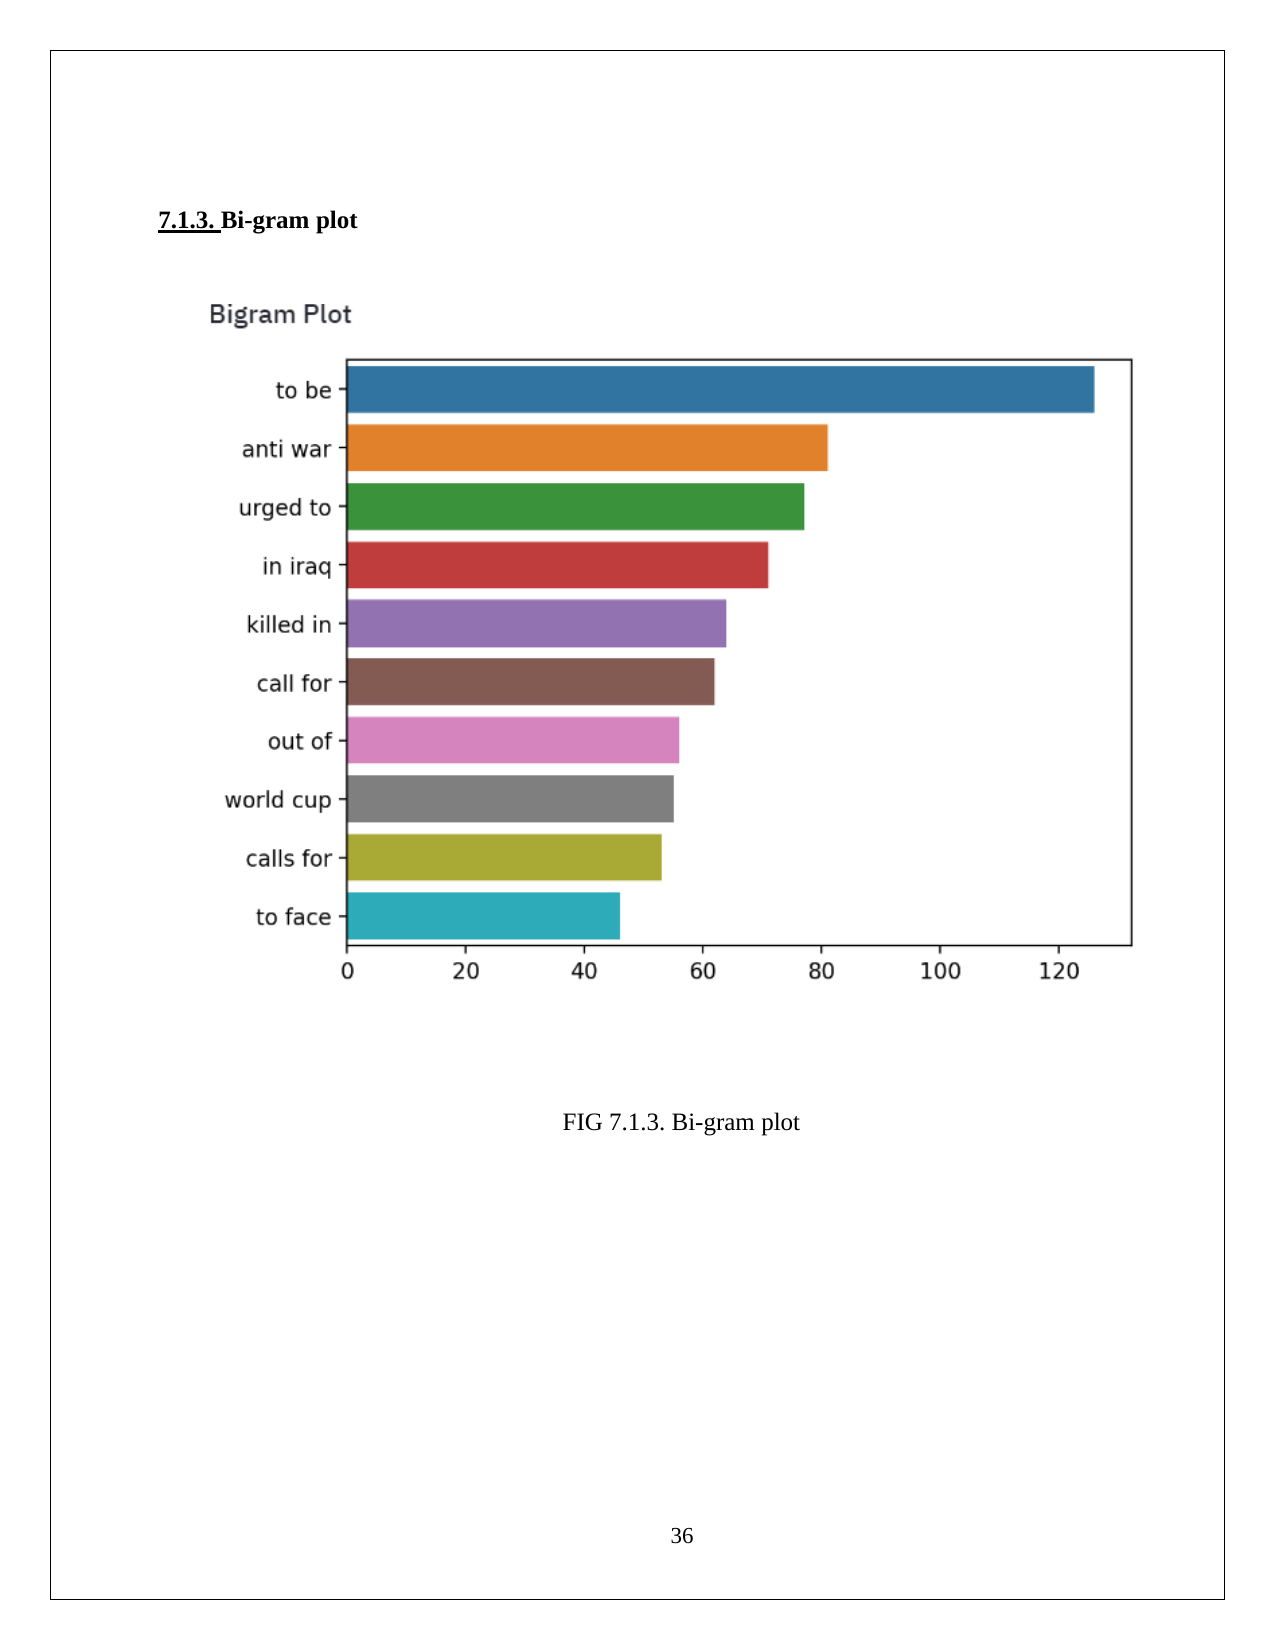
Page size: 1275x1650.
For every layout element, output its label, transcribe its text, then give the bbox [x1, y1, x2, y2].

text FIG 7.1.3. Bi-gram plot [278, 1107, 1084, 1136]
subtitle Bi-gram plot [158, 205, 1217, 234]
picture [210, 304, 1134, 980]
